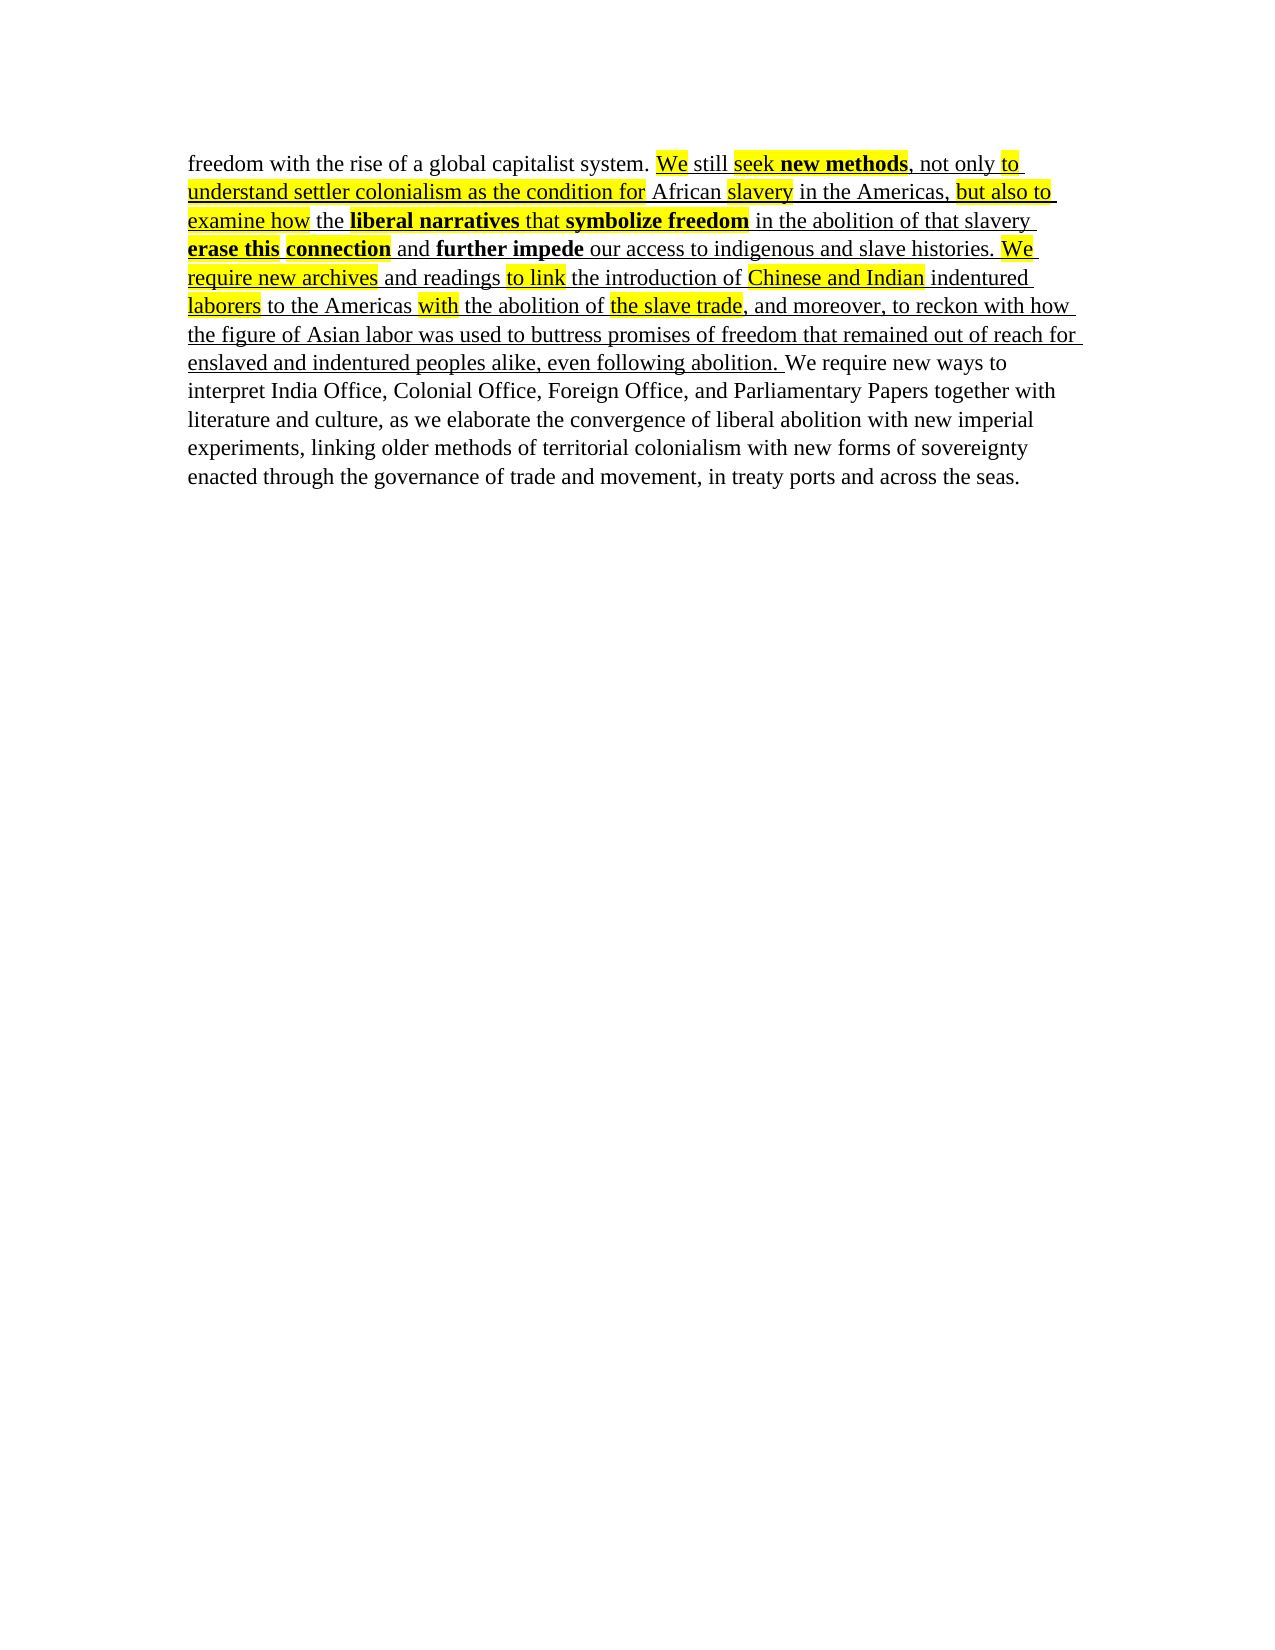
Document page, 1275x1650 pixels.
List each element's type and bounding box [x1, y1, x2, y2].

text [187, 150, 1087, 489]
